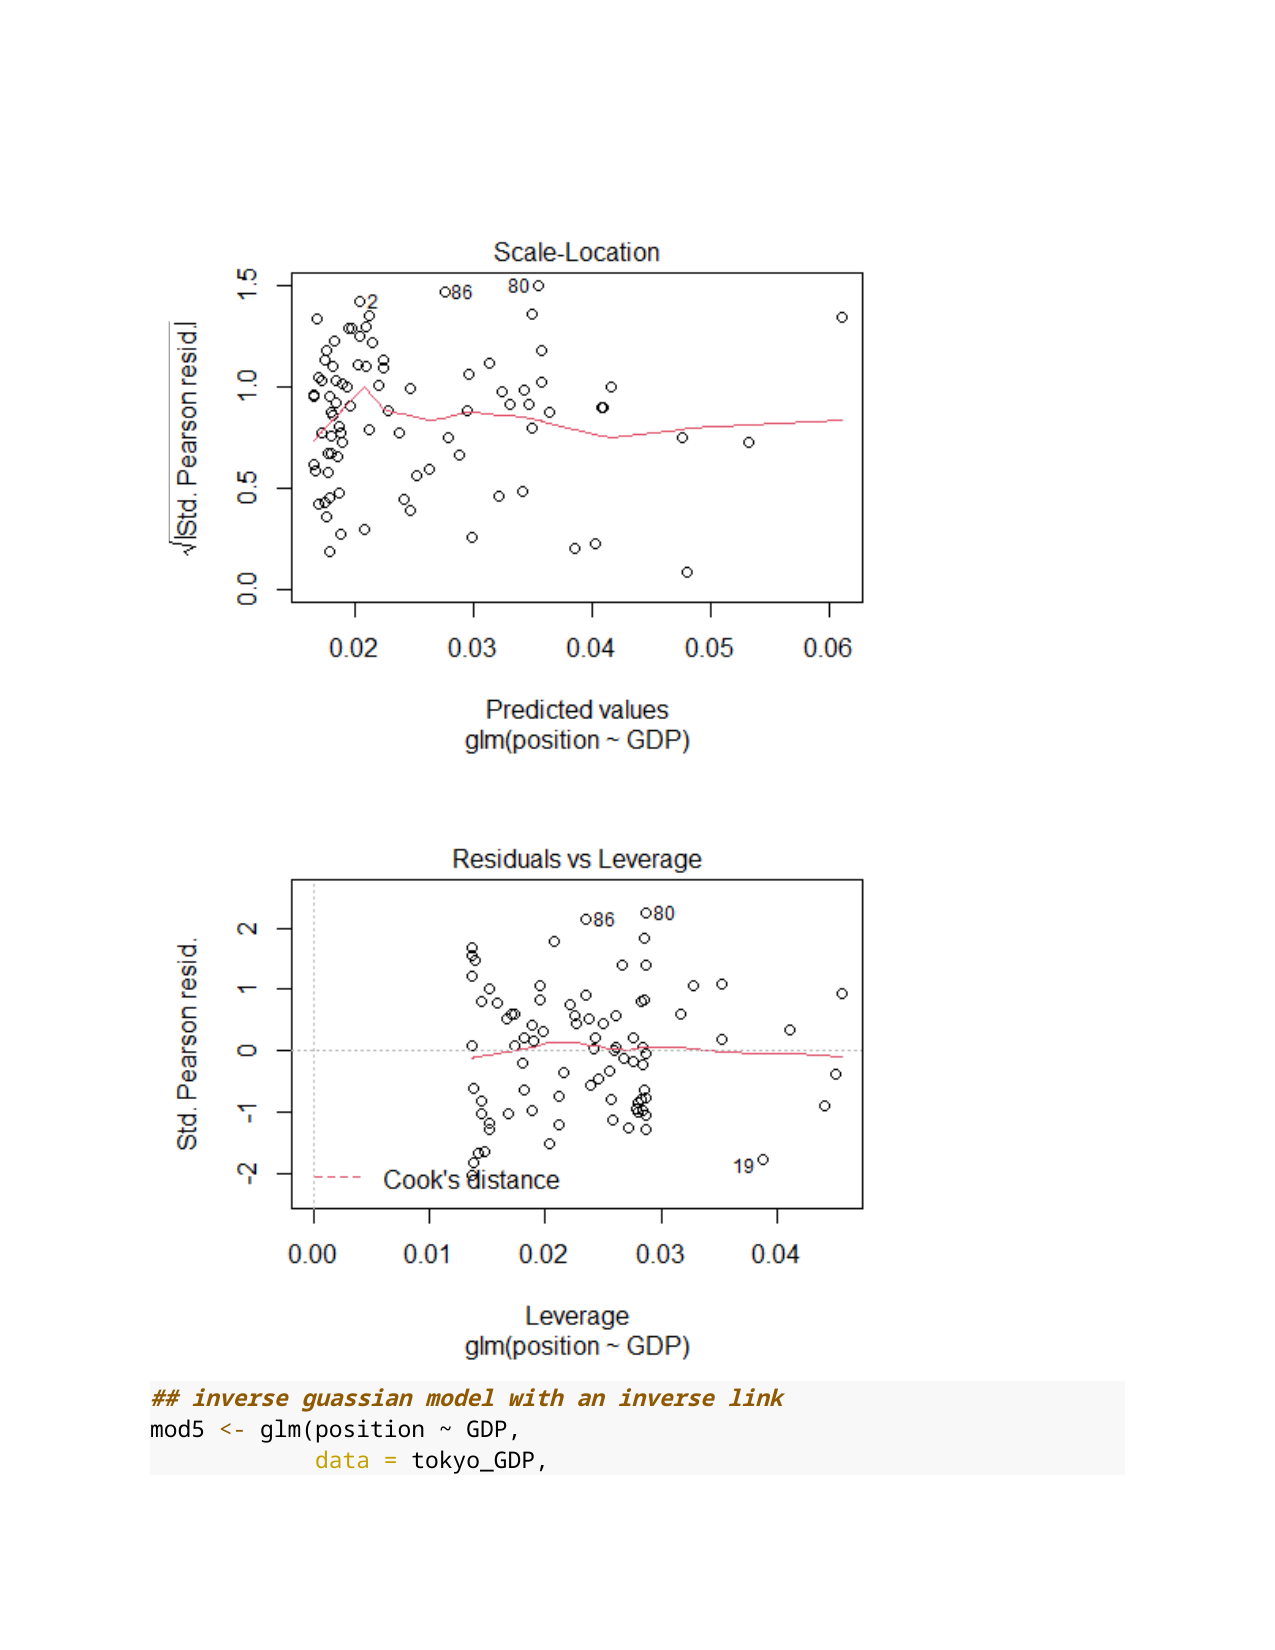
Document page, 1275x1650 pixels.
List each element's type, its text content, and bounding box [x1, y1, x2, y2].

picture [168, 150, 927, 1363]
text ## inverse guassian model with an inverse link mod5 <- glm(position ~ GDP, data = tokyo_GDP, family = inverse.gaussian) plot(mod5) [521, 1381, 1125, 1475]
